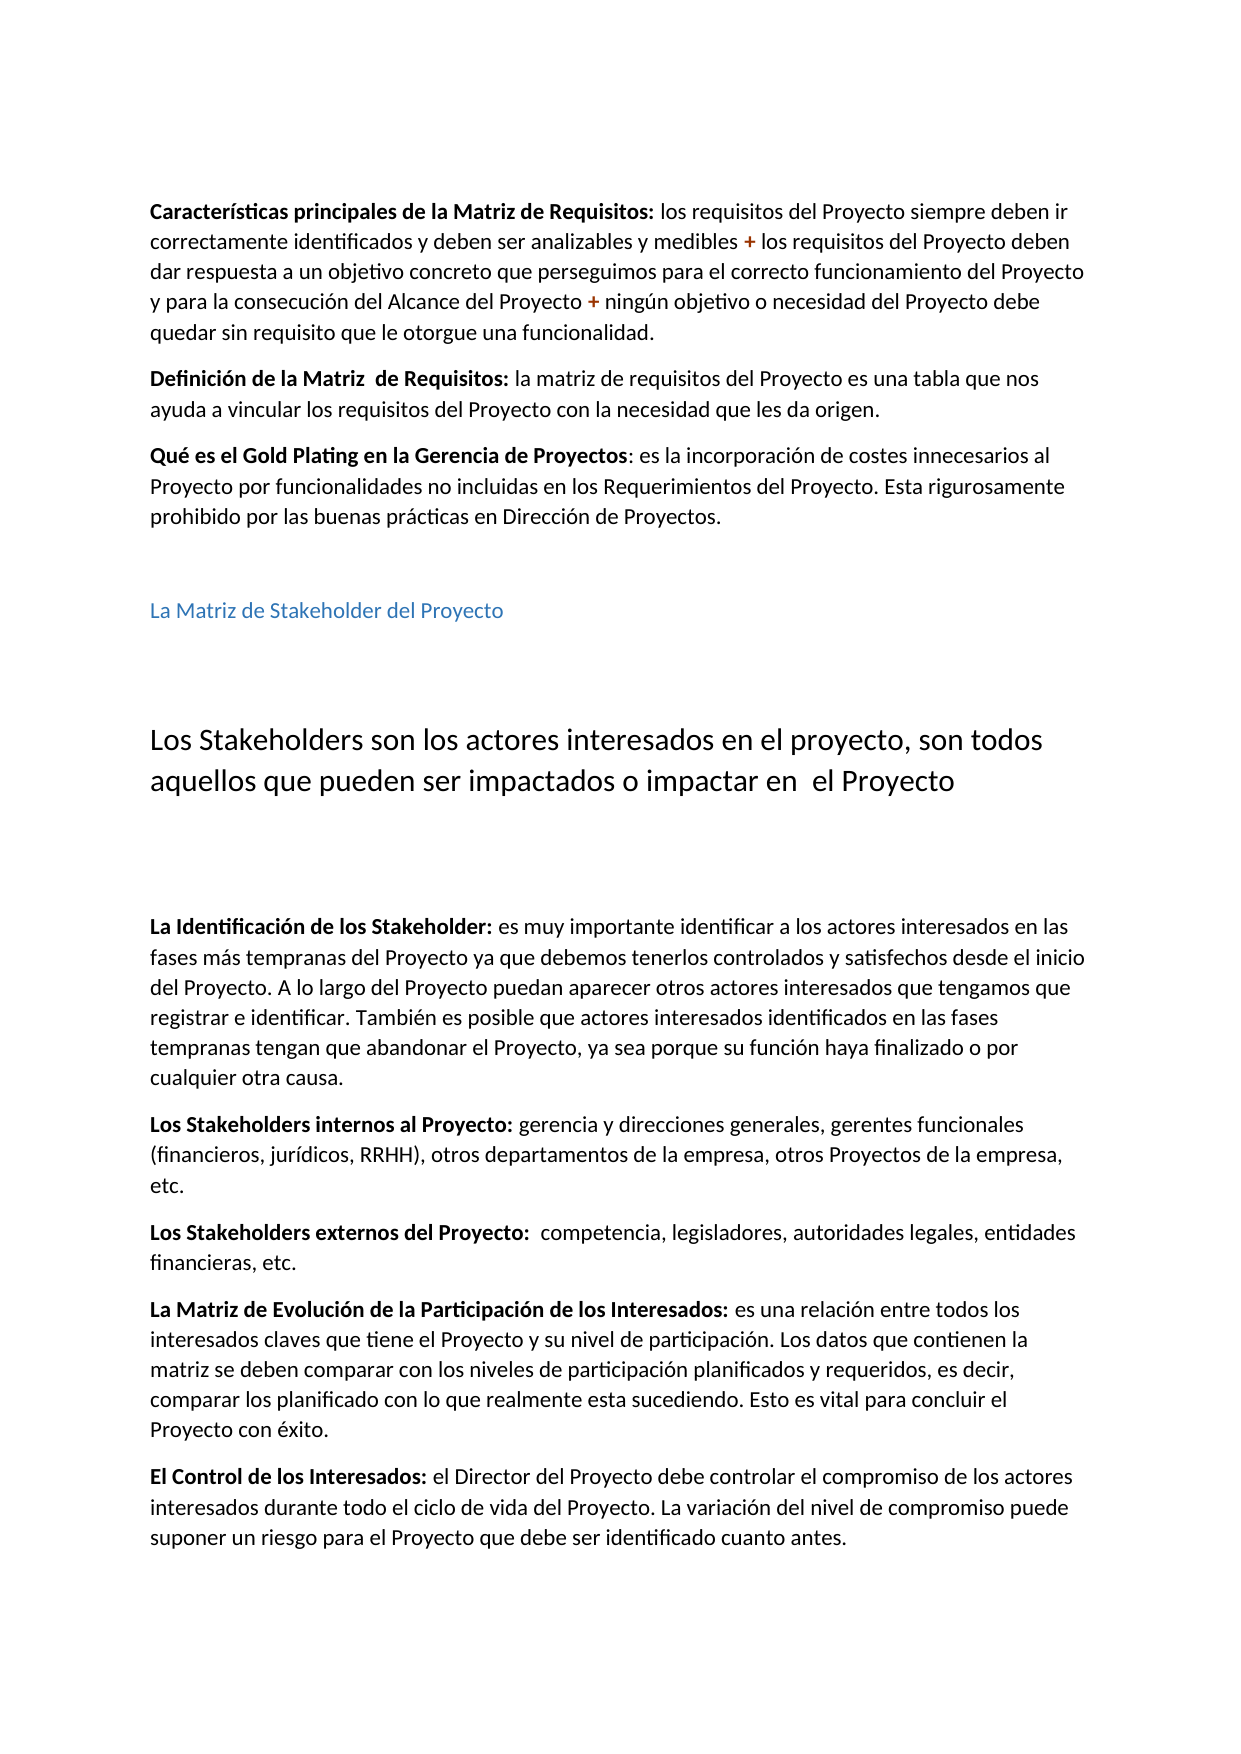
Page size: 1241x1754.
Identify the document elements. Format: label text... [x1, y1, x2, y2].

text La Identificación de los Stakeholder: es muy importante identificar a los actores interesados en las fases más tempranas del Proyecto ya que debemos tenerlos controlados y satisfechos desde el inicio del Proyecto. A lo largo del Proyecto puedan aparecer otros actores interesados que tengamos que registrar e identificar. También es posible que actores interesados identificados en las fases tempranas tengan que abandonar el Proyecto, ya sea porque su función haya finalizado o por cualquier otra causa. [150, 912, 1090, 1092]
text Los Stakeholders externos del Proyecto: competencia, legisladores, autoridades legales, entidades financieras, etc. [150, 1218, 1090, 1276]
text Los Stakeholders son los actores interesados en el proyecto, son todos aquellos que pueden ser impactados o impactar en el Proyecto [150, 720, 1090, 799]
text El Control de los Interesados: el Director del Proyecto debe controlar el compromiso de los actores interesados durante todo el ciclo de vida del Proyecto. La variación del nivel de compromiso puede suponer un riesgo para el Proyecto que debe ser identificado cuanto antes. [150, 1462, 1090, 1551]
text La Matriz de Evolución de la Participación de los Interesados: es una relación entre todos los interesados claves que tiene el Proyecto y su nivel de participación. Los datos que contienen la matriz se deben comparar con los niveles de participación planificados y requeridos, es decir, comparar los planificado con lo que realmente esta sucediendo. Esto es vital para concluir el Proyecto con éxito. [150, 1295, 1090, 1444]
text Características principales de la Matriz de Requisitos: los requisitos del Proyecto siempre deben ir correctamente identificados y deben ser analizables y medibles + los requisitos del Proyecto deben dar respuesta a un objetivo concreto que perseguimos para el correcto funcionamiento del Proyecto y para la consecución del Alcance del Proyecto + ningún objetivo o necesidad del Proyecto debe quedar sin requisito que le otorgue una funcionalidad. [150, 197, 1090, 346]
subtitle La Matriz de Stakeholder del Proyecto [150, 596, 1090, 624]
text Qué es el Gold Plating en la Gerencia de Proyectos: es la incorporación de costes innecesarios al Proyecto por funcionalidades no incluidas en los Requerimientos del Proyecto. Esta rigurosamente prohibido por las buenas prácticas en Dirección de Proyectos. [150, 442, 1090, 530]
text Los Stakeholders internos al Proyecto: gerencia y direcciones generales, gerentes funcionales (financieros, jurídicos, RRHH), otros departamentos de la empresa, otros Proyectos de la empresa, etc. [150, 1110, 1090, 1199]
text Definición de la Matriz de Requisitos: la matriz de requisitos del Proyecto es una tabla que nos ayuda a vincular los requisitos del Proyecto con la necesidad que les da origen. [150, 364, 1090, 423]
